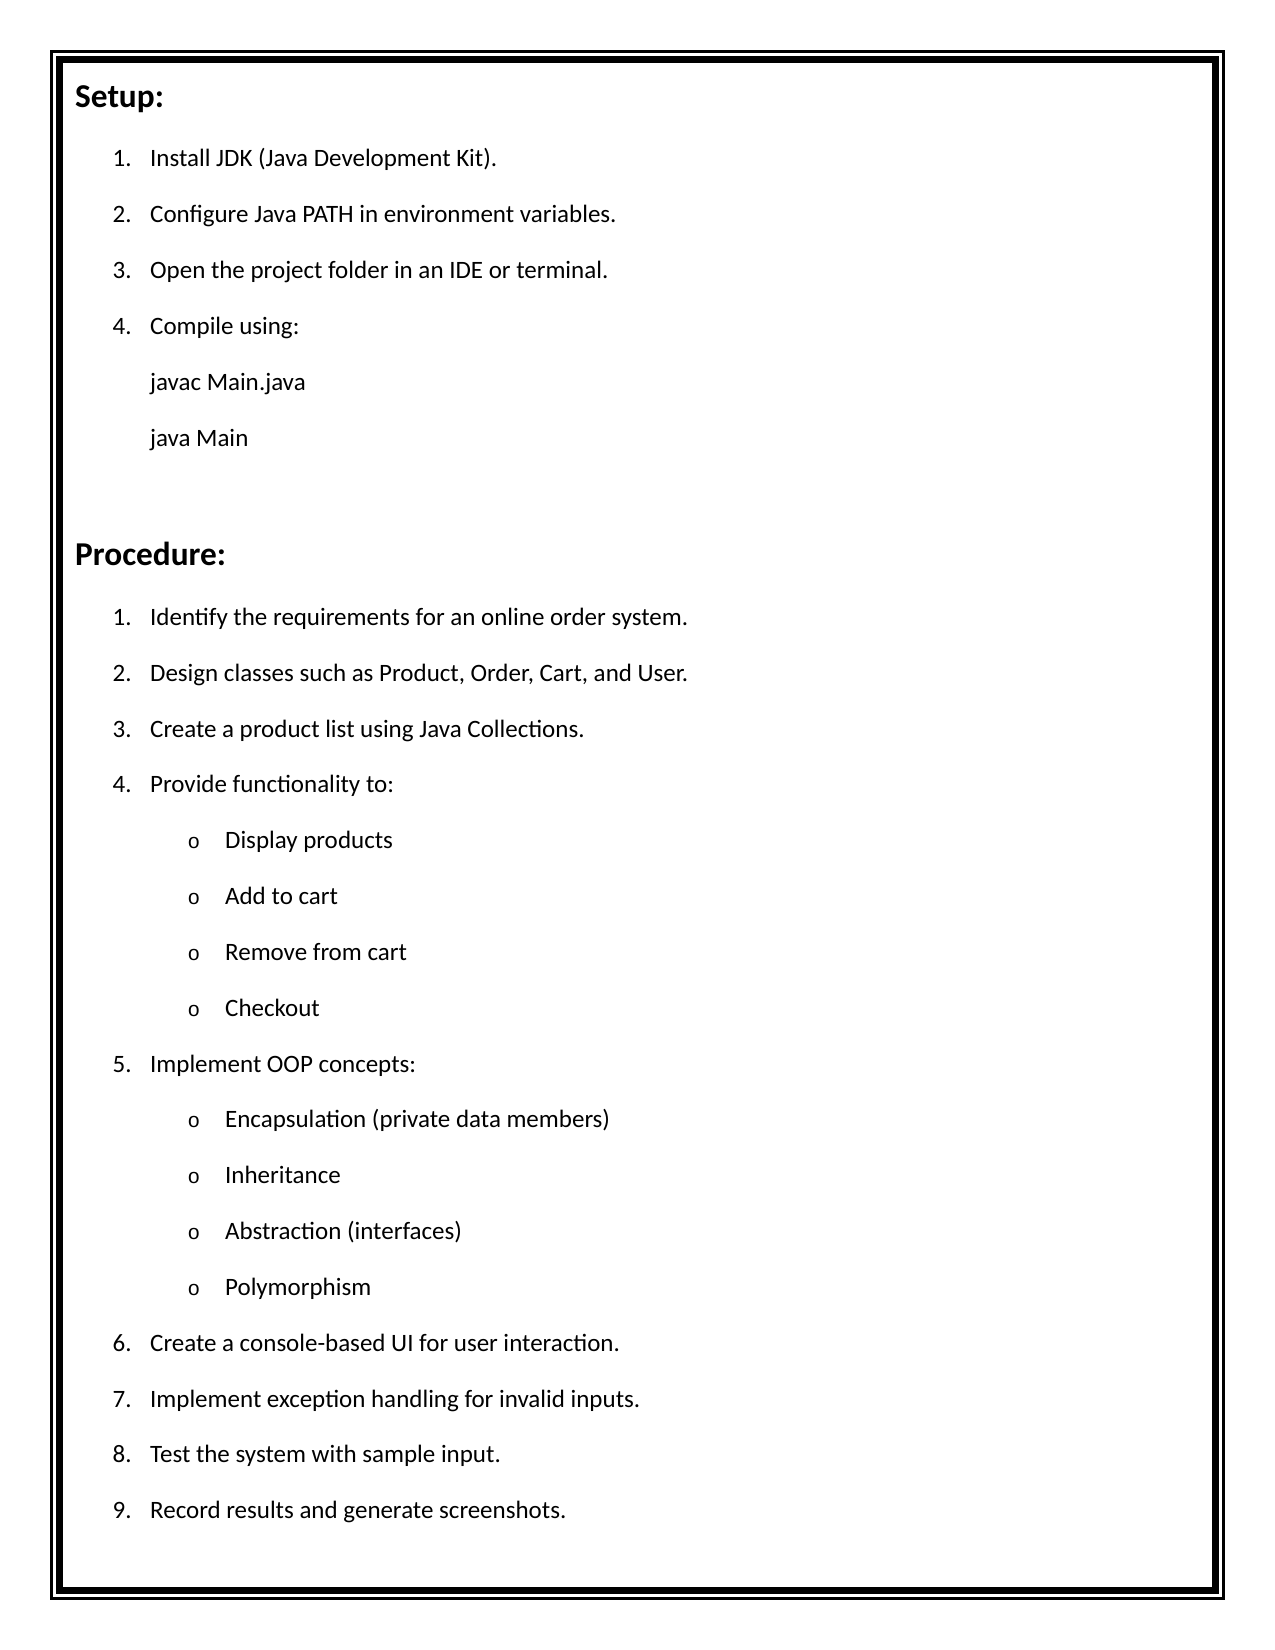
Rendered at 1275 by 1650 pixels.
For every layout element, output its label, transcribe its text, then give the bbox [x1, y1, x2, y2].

list Implement exception handling for invalid inputs. [112, 1383, 1200, 1413]
list Polymorphism [187, 1271, 1200, 1302]
text Setup: [75, 75, 1200, 116]
list Add to cart [187, 880, 1200, 911]
list Display products [187, 824, 1200, 855]
list Compile using: [112, 310, 1200, 341]
list Design classes such as Product, Order, Cart, and User. [112, 657, 1200, 687]
text Procedure: [75, 533, 1200, 574]
text javac Main.java [150, 366, 1200, 396]
list Encapsulation (private data members) [187, 1103, 1200, 1134]
list Create a console-based UI for user interaction. [112, 1327, 1200, 1357]
list Configure Java PATH in environment variables. [112, 198, 1200, 229]
list Checkout [187, 992, 1200, 1022]
list Install JDK (Java Development Kit). [112, 143, 1200, 173]
list Record results and generate screenshots. [112, 1494, 1200, 1525]
list Test the system with sample input. [112, 1438, 1200, 1469]
list Implement OOP concepts: [112, 1048, 1200, 1078]
list Open the project folder in an IDE or terminal. [112, 254, 1200, 285]
text java Main [150, 422, 1200, 452]
list Identify the requirements for an online order system. [112, 601, 1200, 632]
list Abstraction (interfaces) [187, 1215, 1200, 1246]
list Provide functionality to: [112, 768, 1200, 799]
list Remove from cart [187, 936, 1200, 967]
list Inheritance [187, 1159, 1200, 1190]
list Create a product list using Java Collections. [112, 713, 1200, 743]
